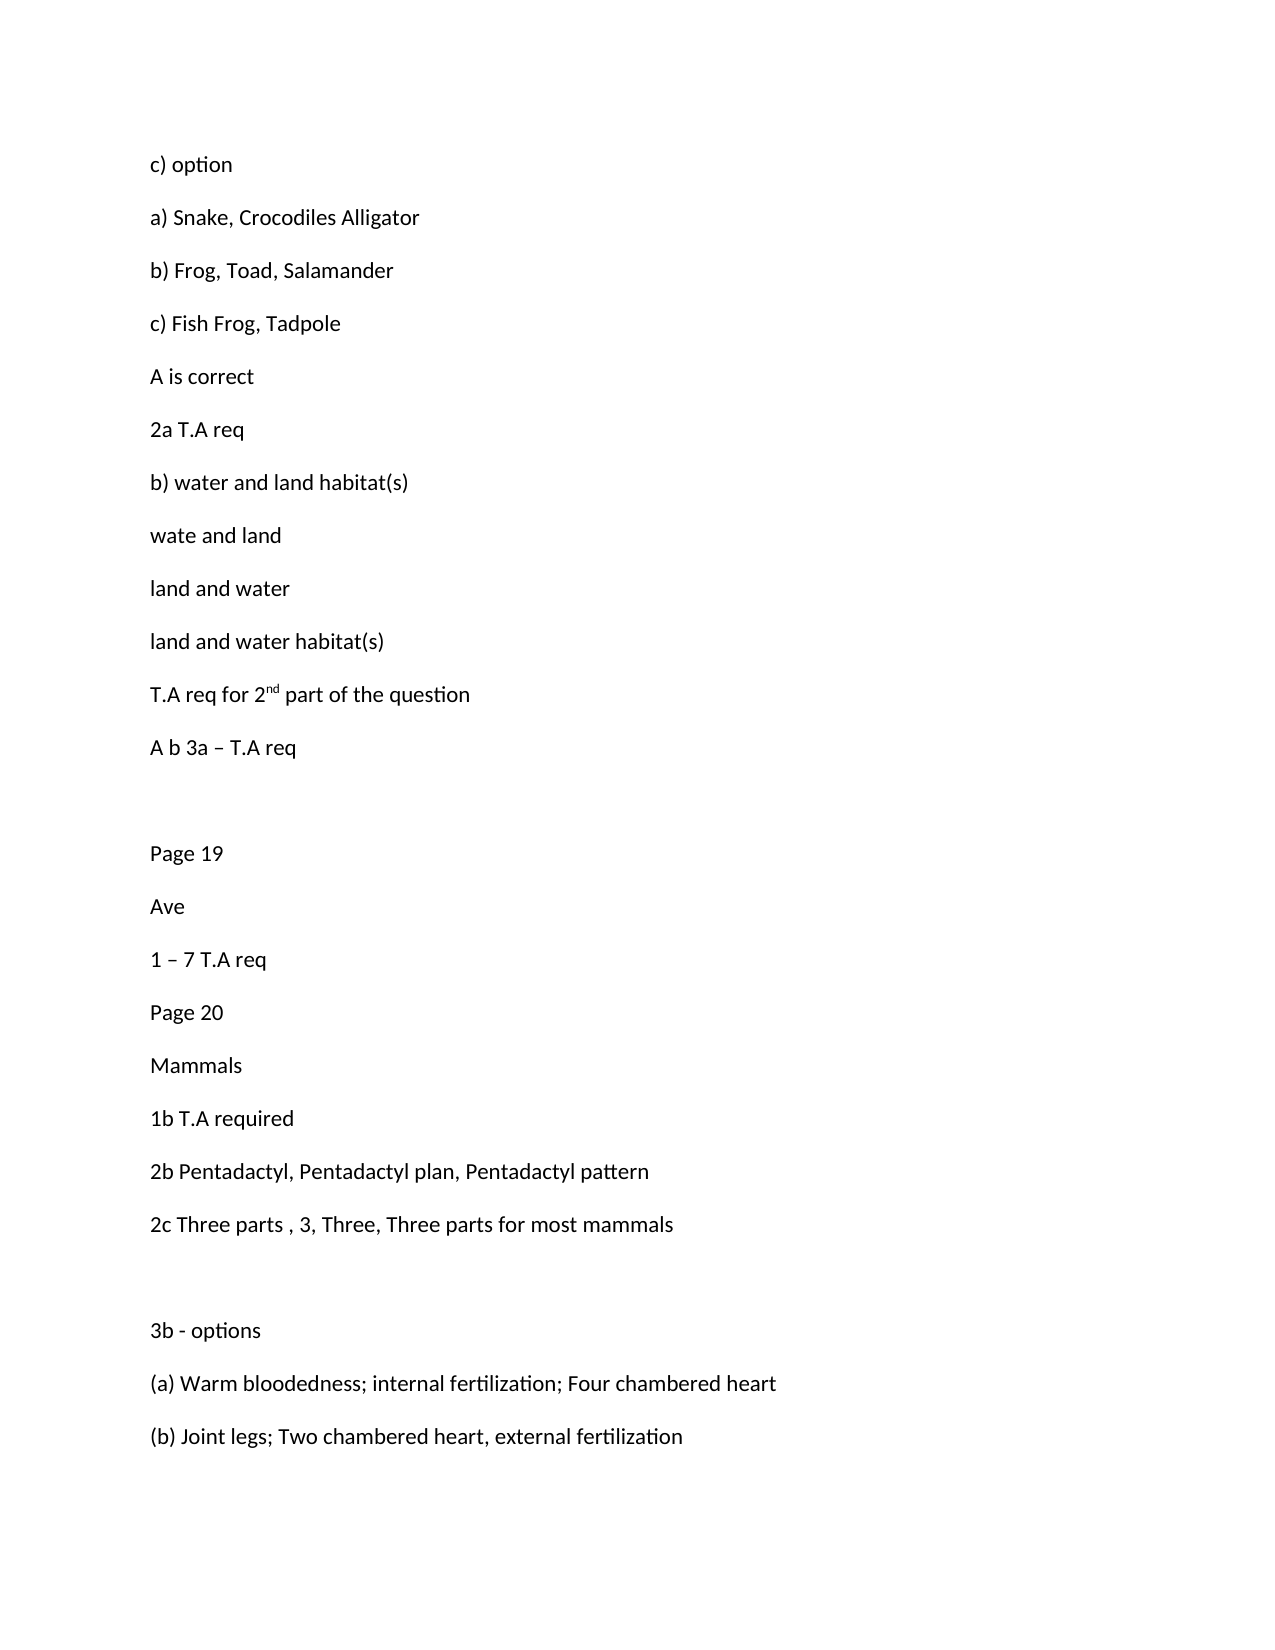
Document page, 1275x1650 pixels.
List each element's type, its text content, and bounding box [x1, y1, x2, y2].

text 3b - options [150, 1316, 1125, 1344]
text c) option [150, 150, 1125, 178]
text wate and land [150, 521, 1125, 549]
text Mammals [150, 1051, 1125, 1079]
text a) Snake, Crocodiles Alligator [150, 203, 1125, 231]
text c) Fish Frog, Tadpole [150, 309, 1125, 337]
text 2b Pentadactyl, Pentadactyl plan, Pentadactyl pattern [150, 1157, 1125, 1185]
text land and water [150, 574, 1125, 602]
text land and water habitat(s) [150, 627, 1125, 655]
text b) water and land habitat(s) [150, 468, 1125, 496]
text 2c Three parts , 3, Three, Three parts for most mammals [150, 1210, 1125, 1238]
text A is correct [150, 362, 1125, 390]
text A b 3a – T.A req [150, 733, 1125, 761]
text b) Frog, Toad, Salamander [150, 256, 1125, 284]
text T.A req for 2nd part of the question [150, 680, 1125, 708]
text 2a T.A req [150, 415, 1125, 443]
text (a) Warm bloodedness; internal fertilization; Four chambered heart [150, 1369, 1125, 1397]
text Page 19 [150, 839, 1125, 867]
text (b) Joint legs; Two chambered heart, external fertilization [150, 1422, 1125, 1451]
text 1 – 7 T.A req [150, 945, 1125, 973]
text Ave [150, 892, 1125, 920]
text Page 20 [150, 998, 1125, 1026]
text 1b T.A required [150, 1104, 1125, 1132]
